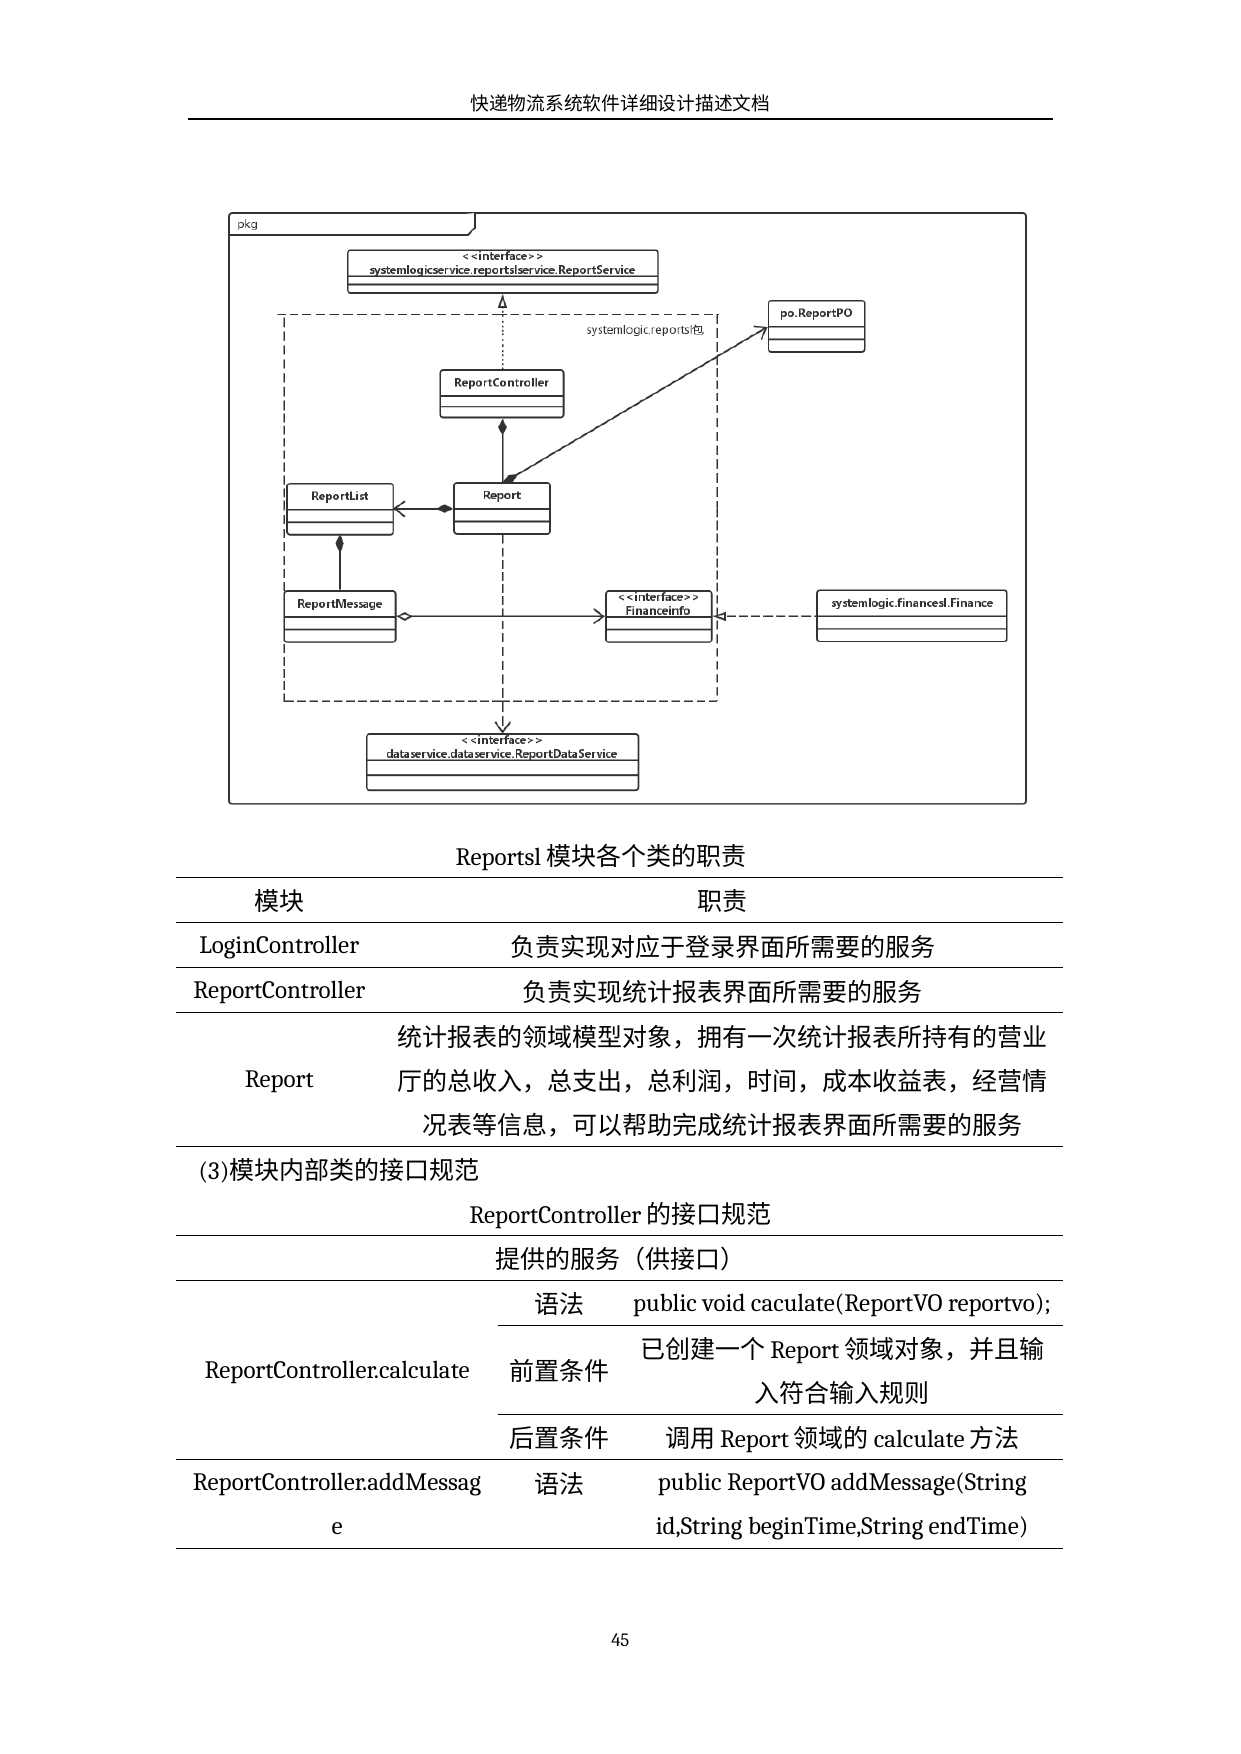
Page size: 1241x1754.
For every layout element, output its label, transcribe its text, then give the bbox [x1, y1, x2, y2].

table_cell ReportController [176, 968, 382, 1012]
table_cell public void caculate(ReportVO reportvo); [621, 1281, 1063, 1325]
table_cell 前置条件 [498, 1326, 621, 1414]
table_header 职责 [382, 878, 1063, 922]
table_cell 统计报表的领域模型对象，拥有一次统计报表所持有的营业厅的总收入，总支出，总利润，时间，成本收益表，经营情况表等信息，可以帮助完成统计报表界面所需要的服务 [382, 1013, 1063, 1146]
text (3)模块内部类的接口规范 [187, 1147, 1053, 1191]
table_cell 负责实现对应于登录界面所需要的服务 [382, 923, 1063, 967]
table_cell 语法 [498, 1460, 621, 1548]
table_cell public ReportVO addMessage(String id,String beginTime,String endTime) [621, 1460, 1063, 1548]
text Reportsl模块各个类的职责 [187, 833, 1053, 877]
table_cell 已创建一个Report领域对象，并且输入符合输入规则 [621, 1326, 1063, 1414]
table_header 提供的服务（供接口） [176, 1236, 1063, 1280]
table_cell 负责实现统计报表界面所需要的服务 [382, 968, 1063, 1012]
table_cell 语法 [498, 1281, 621, 1325]
table_cell Report [176, 1013, 382, 1146]
picture [187, 172, 1053, 831]
table_cell ReportController.calculate [176, 1281, 498, 1459]
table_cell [176, 1460, 498, 1548]
text ReportController的接口规范 [187, 1191, 1053, 1235]
table_cell LoginController [176, 923, 382, 967]
table_cell 调用Report领域的calculate方法 [621, 1415, 1063, 1459]
table_header 模块 [176, 878, 382, 922]
table_cell 后置条件 [498, 1415, 621, 1459]
